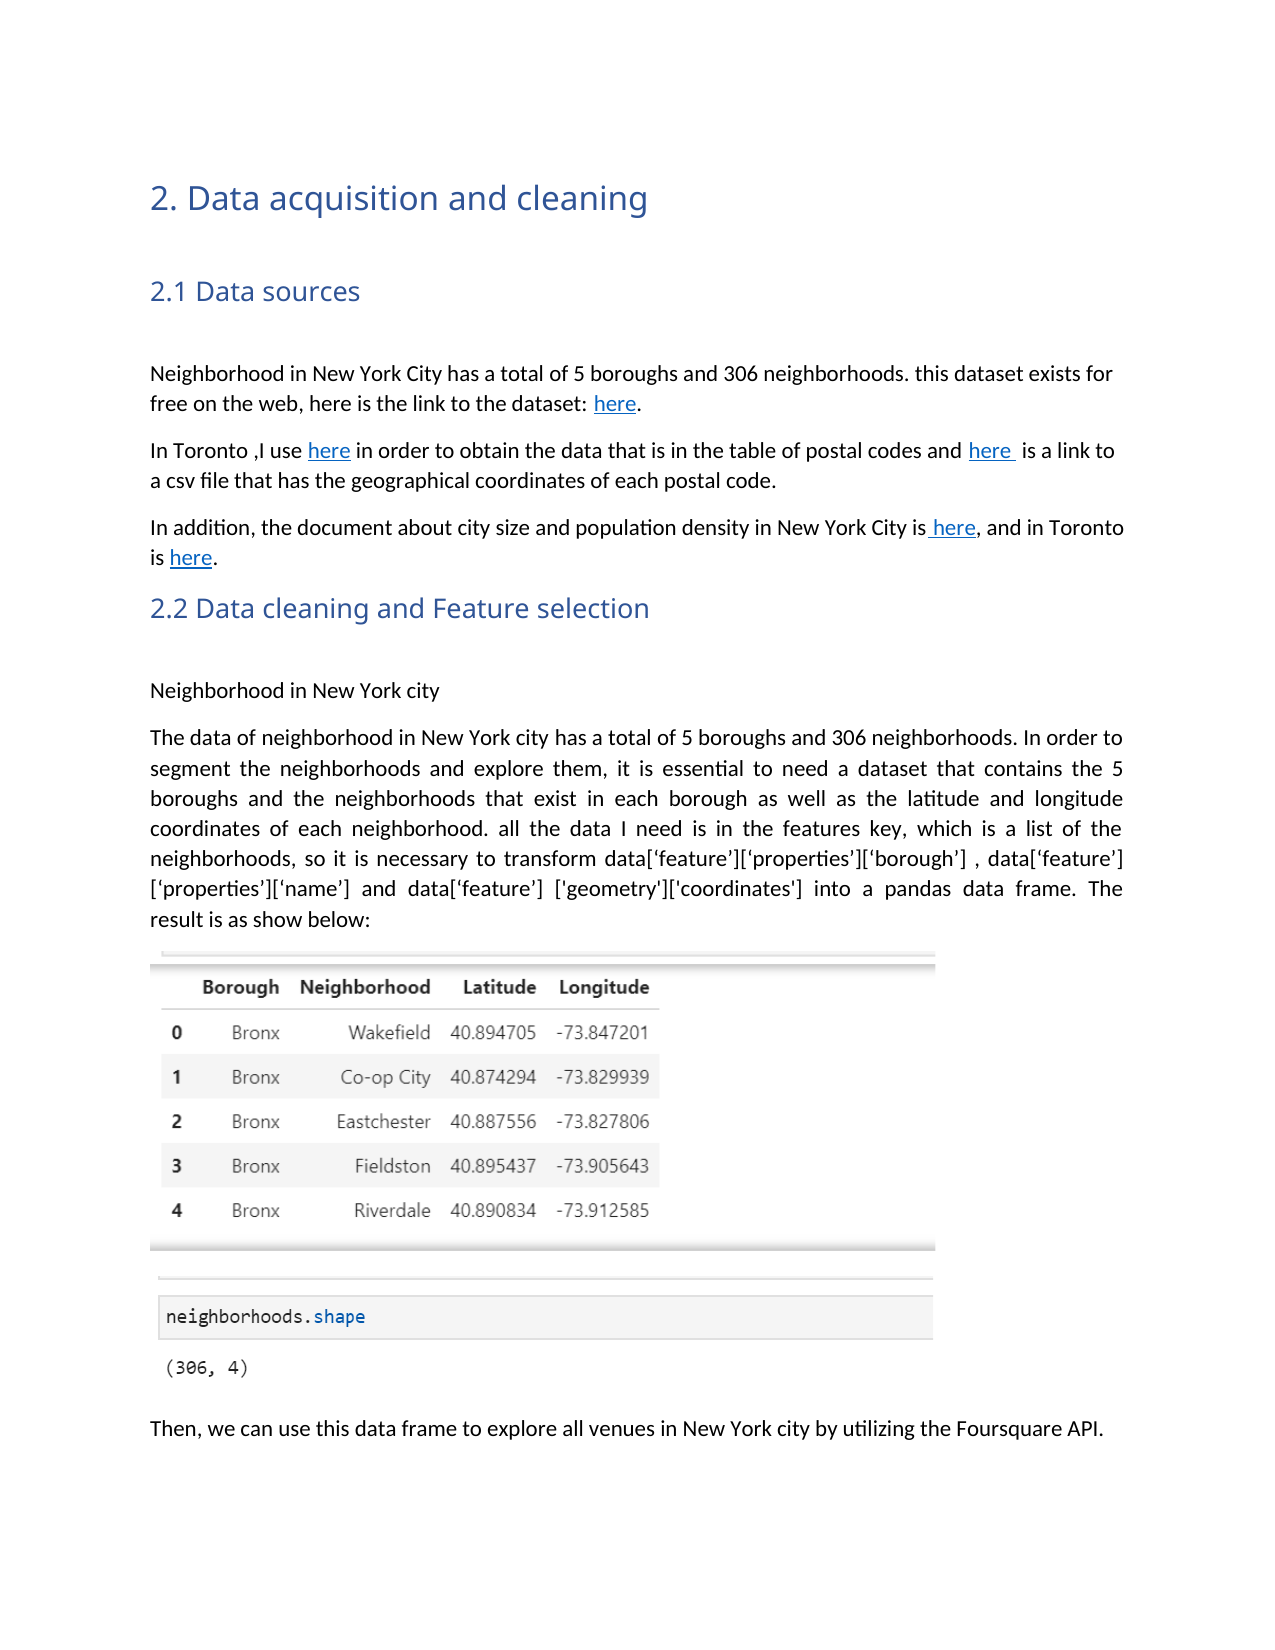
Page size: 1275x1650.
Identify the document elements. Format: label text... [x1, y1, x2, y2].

subtitle 2.1 Data sources [150, 272, 1125, 309]
picture [150, 951, 936, 1258]
picture [150, 1276, 934, 1396]
subtitle 2. Data acquisition and cleaning [150, 175, 1125, 220]
text In Toronto ,I use here in order to obtain the data that is in the table of postal codes and here is a link to a csv file that has the geographical coordinates of each postal code. [150, 436, 1125, 494]
text The data of neighborhood in New York city has a total of 5 boroughs and 306 neighborhoods. In order to segment the neighborhoods and explore them, it is essential to need a dataset that contains the 5 boroughs and the neighborhoods that exist in each borough as well as the latitude and longitude coordinates of each neighborhood. all the data I need is in the features key, which is a list of the neighborhoods, so it is necessary to transform data[‘feature’][‘properties’][‘borough’] , data[‘feature’] [‘properties’][‘name’] and data[‘feature’] ['geometry']['coordinates'] into a pandas data frame. The result is as show below: [150, 723, 1125, 933]
text Then, we can use this data frame to explore all venues in New York city by utilizing the Foursquare API. [150, 1414, 1125, 1442]
subtitle 2.2 Data cleaning and Feature selection [150, 590, 1125, 627]
text Neighborhood in New York city [150, 677, 1125, 705]
text In addition, the document about city size and population density in New York City is here, and in Toronto is here. [150, 513, 1125, 571]
text Neighborhood in New York City has a total of 5 boroughs and 306 neighborhoods. this dataset exists for free on the web, here is the link to the dataset: here. [150, 359, 1125, 417]
